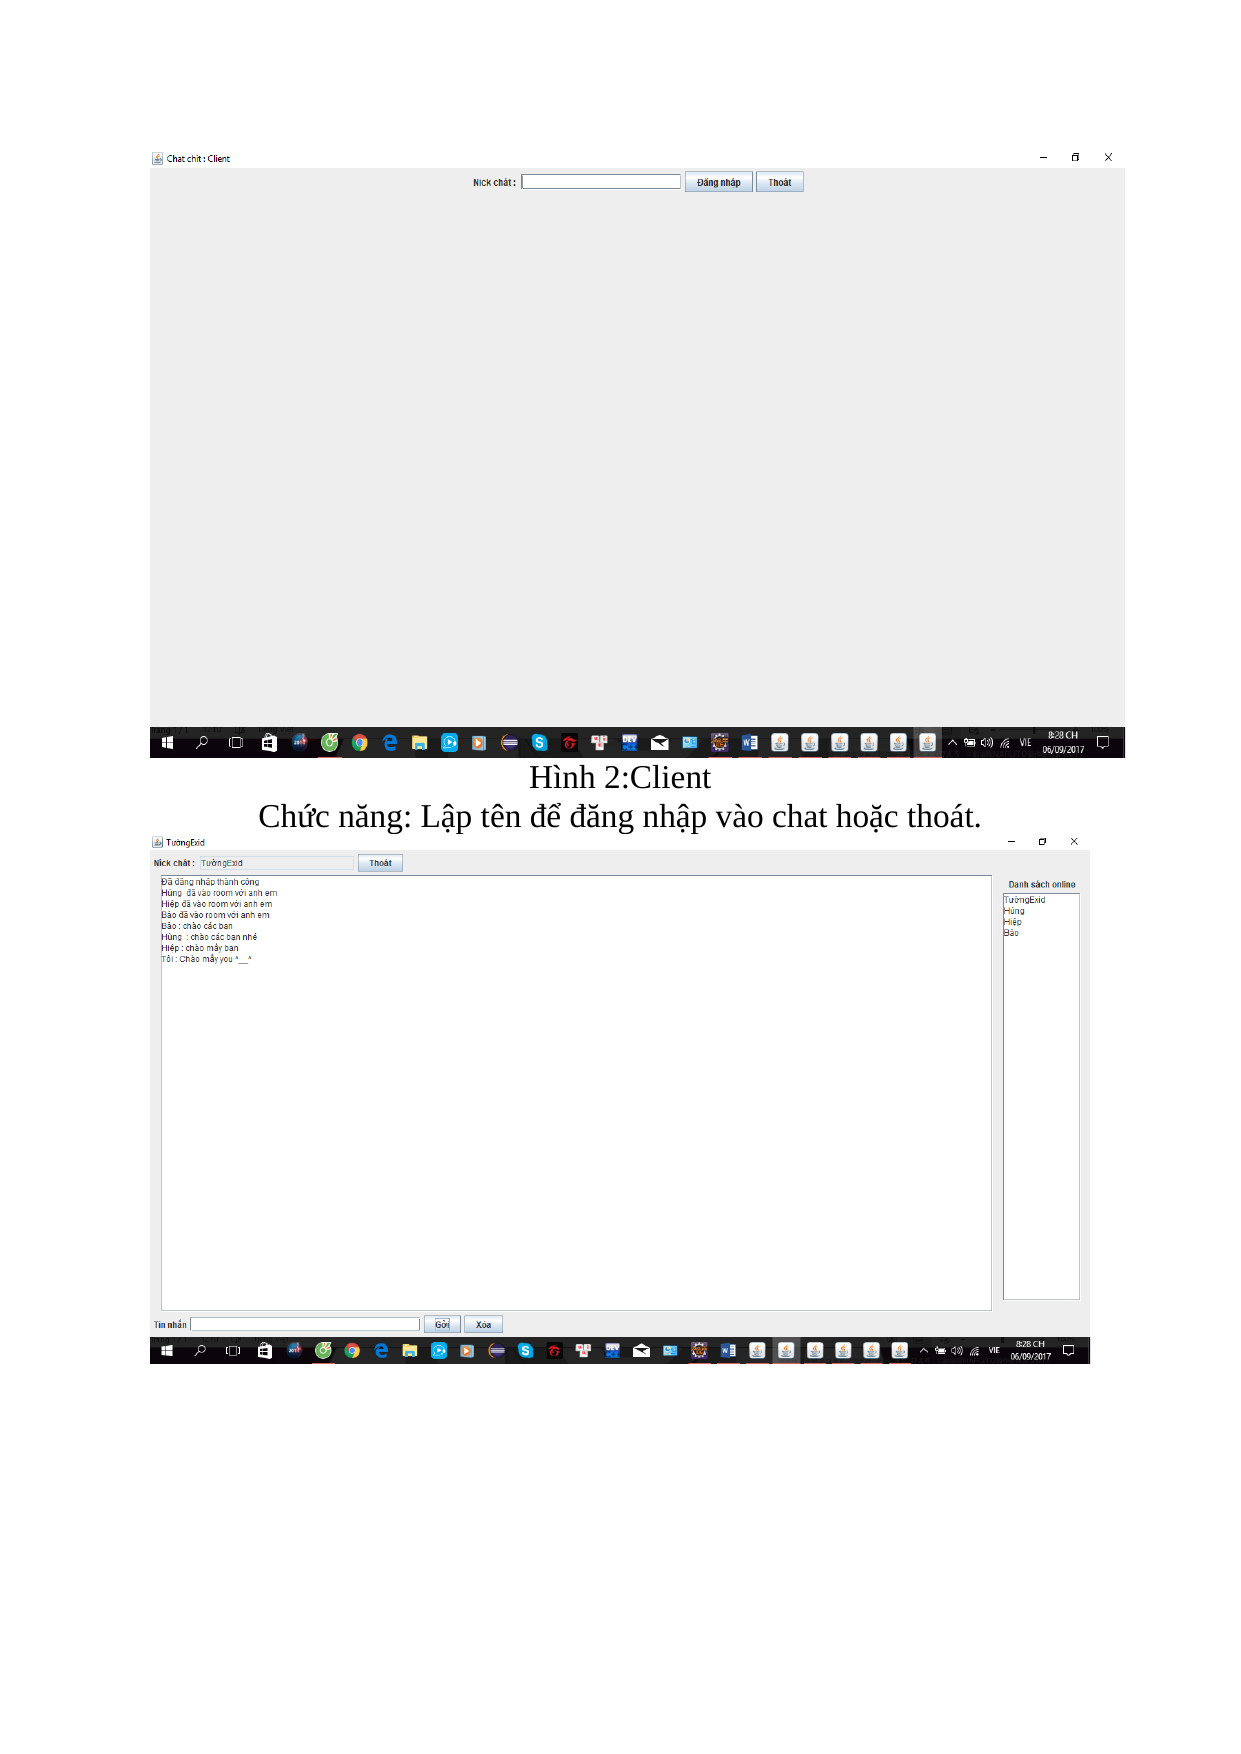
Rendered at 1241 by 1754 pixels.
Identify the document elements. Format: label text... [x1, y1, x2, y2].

picture [150, 150, 1125, 758]
text Chức năng: Lập tên để đăng nhập vào chat hoặc thoát. [150, 796, 1090, 834]
picture [150, 834, 1091, 1364]
text Hình 2:Client [150, 758, 1090, 796]
